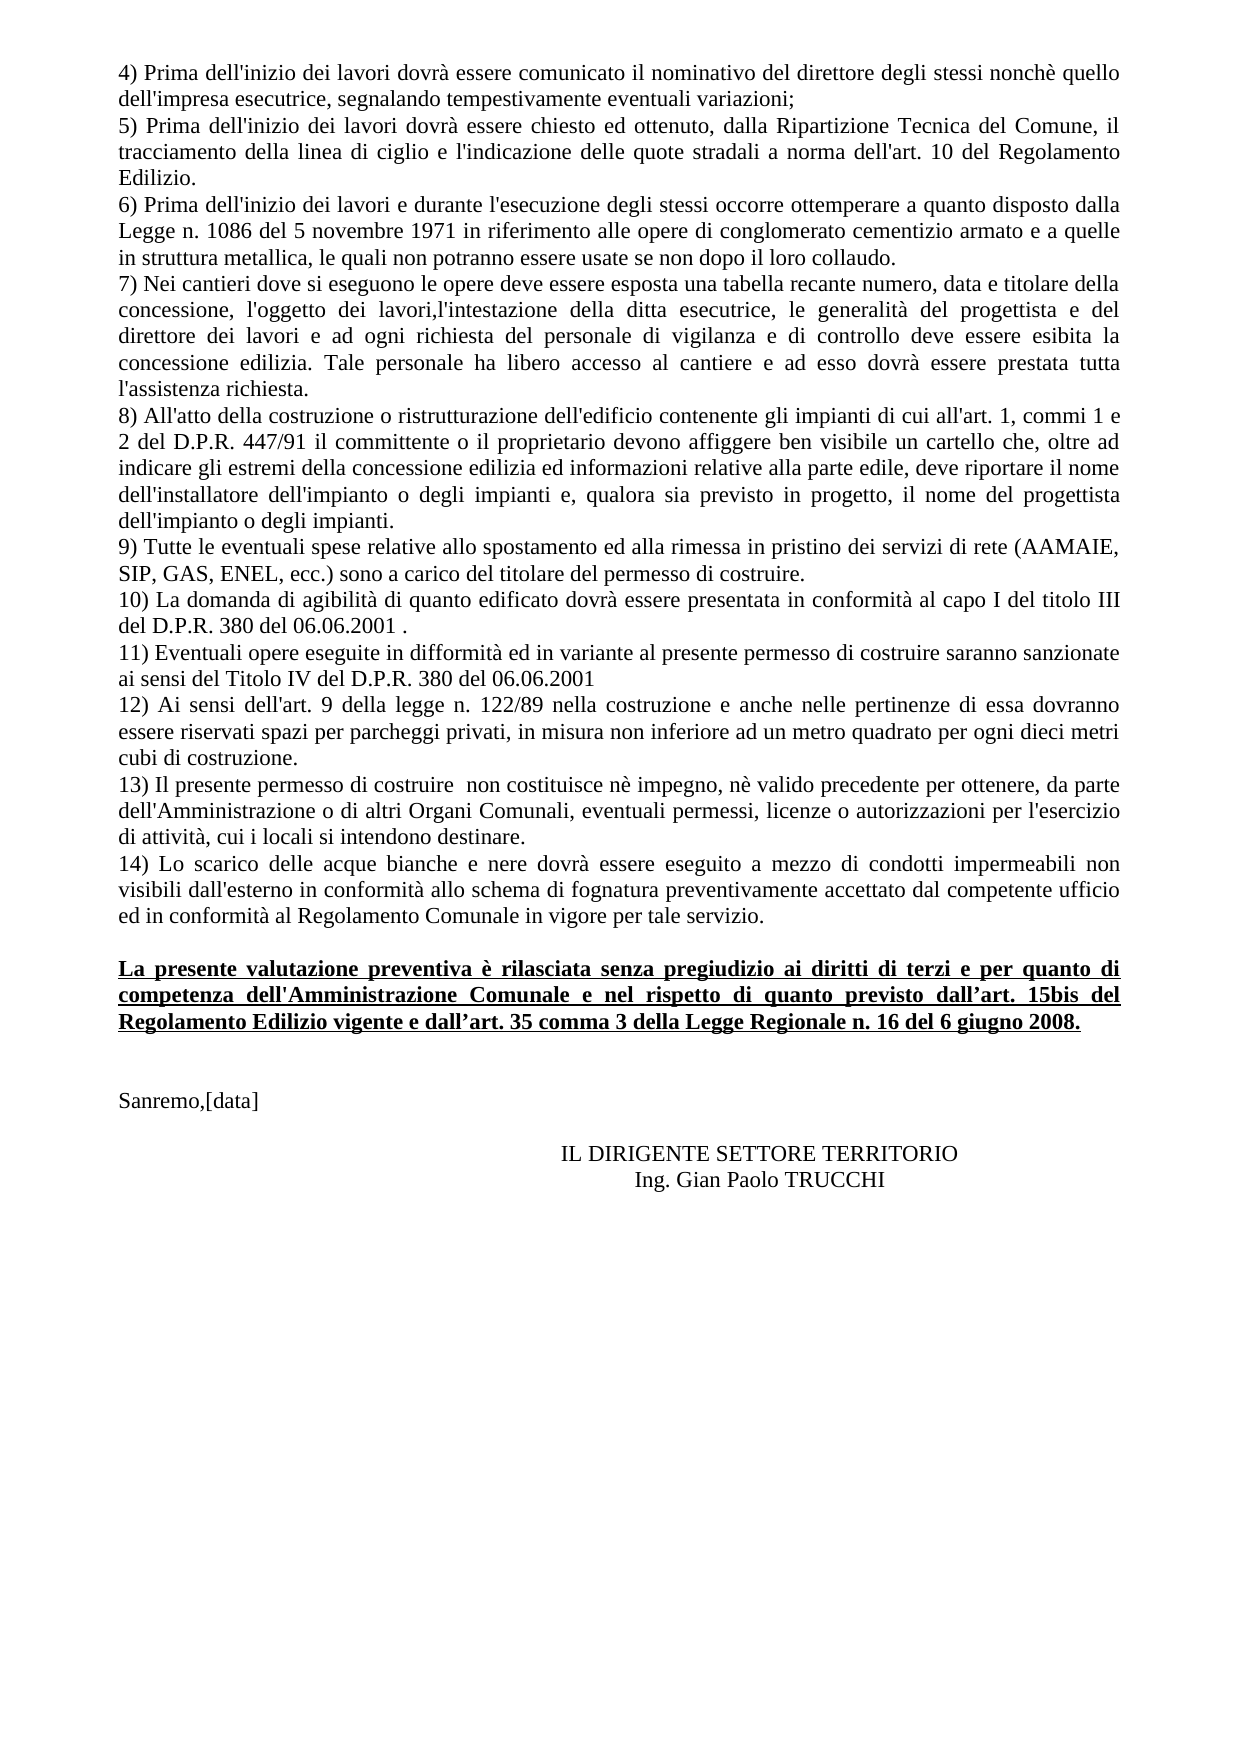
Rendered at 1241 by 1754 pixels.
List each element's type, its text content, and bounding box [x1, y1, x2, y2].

text 11) Eventuali opere eseguite in difformità ed in variante al presente permesso di costruire saranno sanzionate ai sensi del Titolo IV del D.P.R. 380 del 06.06.2001 [118, 639, 1122, 692]
text 14) Lo scarico delle acque bianche e nere dovrà essere eseguito a mezzo di condotti impermeabili non visibili dall'esterno in conformità allo schema di fognatura preventivamente accettato dal competente ufficio ed in conformità al Regolamento Comunale in vigore per tale servizio. [118, 850, 1122, 929]
text 8) All'atto della costruzione o ristrutturazione dell'edificio contenente gli impianti di cui all'art. 1, commi 1 e 2 del D.P.R. 447/91 il committente o il proprietario devono affiggere ben visibile un cartello che, oltre ad indicare gli estremi della concessione edilizia ed informazioni relative alla parte edile, deve riportare il nome dell'installatore dell'impianto o degli impianti e, qualora sia previsto in progetto, il nome del progettista dell'impianto o degli impianti. [118, 402, 1122, 533]
text 6) Prima dell'inizio dei lavori e durante l'esecuzione degli stessi occorre ottemperare a quanto disposto dalla Legge n. 1086 del 5 novembre riferimento alle opere di conglomerato cementizio armato e a quelle in struttura metallica, le quali non potranno essere usate se non dopo il loro collaudo. [118, 191, 1122, 270]
text 7) Nei cantieri dove si eseguono le opere deve essere esposta una tabella recante numero, data e titolare della concessione, l'oggetto dei lavori,l'intestazione della ditta esecutrice, le generalità del progettista e del direttore dei lavori e ad ogni richiesta del personale di vigilanza e di controllo deve essere esibita la concessione edilizia. Tale personale ha libero accesso al cantiere e ad esso dovrà essere prestata tutta l'assistenza richiesta. [118, 270, 1122, 402]
text La presente valutazione preventiva è rilasciata senza pregiudizio ai diritti di terzi e per quanto di competenza dell'Amministrazione Comunale e nel rispetto di quanto previsto dall’art. 15bis del Regolamento Edilizio vigente e dall’art. 35 comma 3 della Legge Regionale n. 16 del 6 giugno 2008. [118, 955, 1122, 1034]
text IL DIRIGENTE SETTORE TERRITORIO [118, 1139, 1122, 1166]
text Ing. Gian Paolo TRUCCHI [118, 1166, 1122, 1192]
text 10) La domanda di agibilità di quanto edificato dovrà essere presentata in conformità al capo I del titolo III del D.P.R. 380 del 06.06.2001 . [118, 586, 1122, 639]
text 5) Prima dell'inizio dei lavori dovrà essere chiesto ed ottenuto, dalla Ripartizione Tecnica del Comune, il tracciamento della linea di ciglio e l'indicazione delle quote stradali a norma dell'art. 10 del Regolamento Edilizio. [118, 112, 1122, 191]
text 12) Ai sensi dell'art. 9 della legge n. 122/89 nella costruzione e anche nelle pertinenze di essa dovranno essere riservati spazi per parcheggi privati, in misura non inferiore ad un metro quadrato per ogni dieci metri cubi di costruzione. [118, 692, 1122, 771]
text 13) Il presente permesso di costruire non costituisce nè impegno, nè valido precedente per ottenere, da parte dell'Amministrazione o di altri Organi Comunali, eventuali permessi, licenze o autorizzazioni per l'esercizio di attività, cui i locali si intendono destinare. [118, 771, 1122, 850]
text 9) Tutte le eventuali spese relative allo spostamento ed alla rimessa in pristino dei servizi di rete (AAMAIE, SIP, GAS, ENEL, ecc.) sono a carico del titolare del permesso di costruire. [118, 533, 1122, 586]
text Sanremo,[data] [118, 1087, 1122, 1113]
text 4) Prima dell'inizio dei lavori dovrà essere comunicato il nominativo del direttore degli stessi nonchè quello dell'impresa esecutrice, segnalando tempestivamente eventuali variazioni; [118, 59, 1122, 112]
